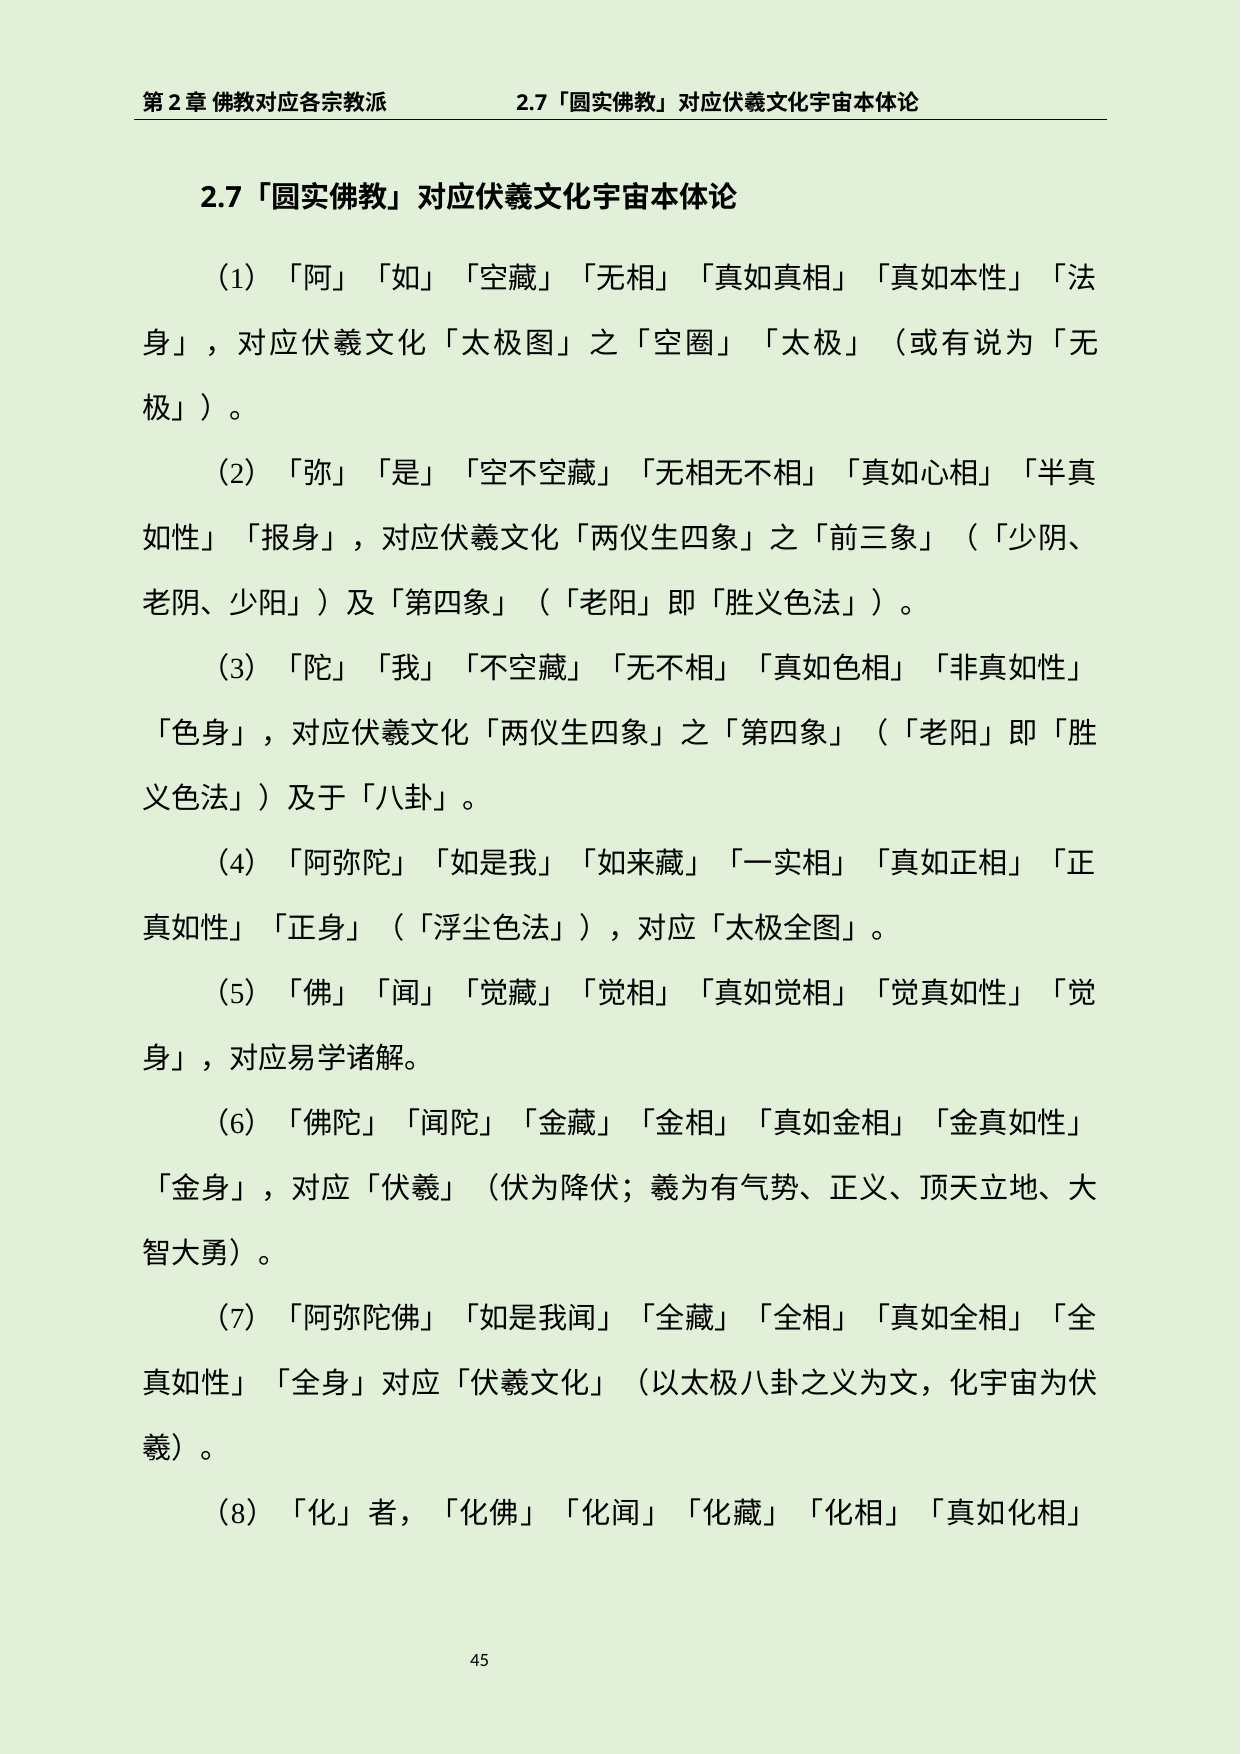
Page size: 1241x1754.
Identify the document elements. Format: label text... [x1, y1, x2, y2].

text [142, 1478, 1098, 1543]
text （6）「佛陀」「闻陀」「金藏」「金相」「真如金相」「金真如性」「金身」，对应「伏羲」（伏为降伏；羲为有气势、正义、顶天立地、大智大勇）。 [142, 1088, 1098, 1283]
text （3）「陀」「我」「不空藏」「无不相」「真如色相」「非真如性」「色身」，对应伏羲文化「两仪生四象」之「第四象」（「老阳」即「胜义色法」）及于「八卦」。 [142, 633, 1098, 828]
text （2）「弥」「是」「空不空藏」「无相无不相」「真如心相」「半真如性」「报身」，对应伏羲文化「两仪生四象」之「前三象」（「少阴、老阴、少阳」）及「第四象」（「老阳」即「胜义色法」）。 [142, 438, 1098, 633]
text （4）「阿弥陀」「如是我」「如来藏」「一实相」「真如正相」「正真如性」「正身」（「浮尘色法」），对应「太极全图」。 [142, 828, 1098, 958]
text （1）「阿」「如」「空藏」「无相」「真如真相」「真如本性」「法身」，对应伏羲文化「太极图」之「空圈」「太极」（或有说为「无极」）。 [142, 243, 1098, 438]
text （5）「佛」「闻」「觉藏」「觉相」「真如觉相」「觉真如性」「觉身」，对应易学诸解。 [142, 958, 1098, 1088]
text （7）「阿弥陀佛」「如是我闻」「全藏」「全相」「真如全相」「全真如性」「全身」对应「伏羲文化」（以太极八卦之义为文，化宇宙为伏羲）。 [142, 1283, 1098, 1478]
text 2.7「圆实佛教」对应伏羲文化宇宙本体论 [142, 162, 1098, 227]
